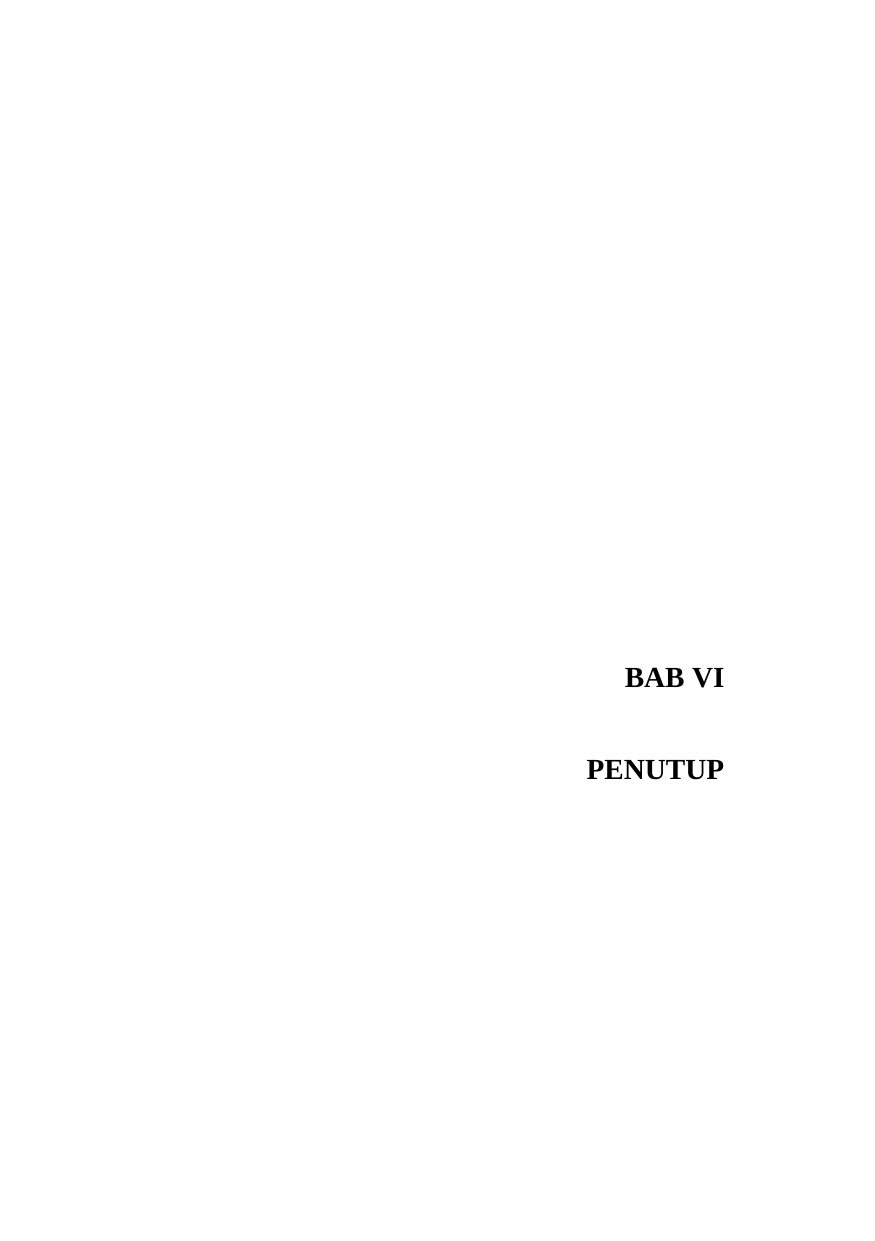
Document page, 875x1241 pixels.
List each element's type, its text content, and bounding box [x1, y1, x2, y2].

text PENUTUP [150, 752, 724, 786]
text BAB VI [150, 660, 724, 694]
